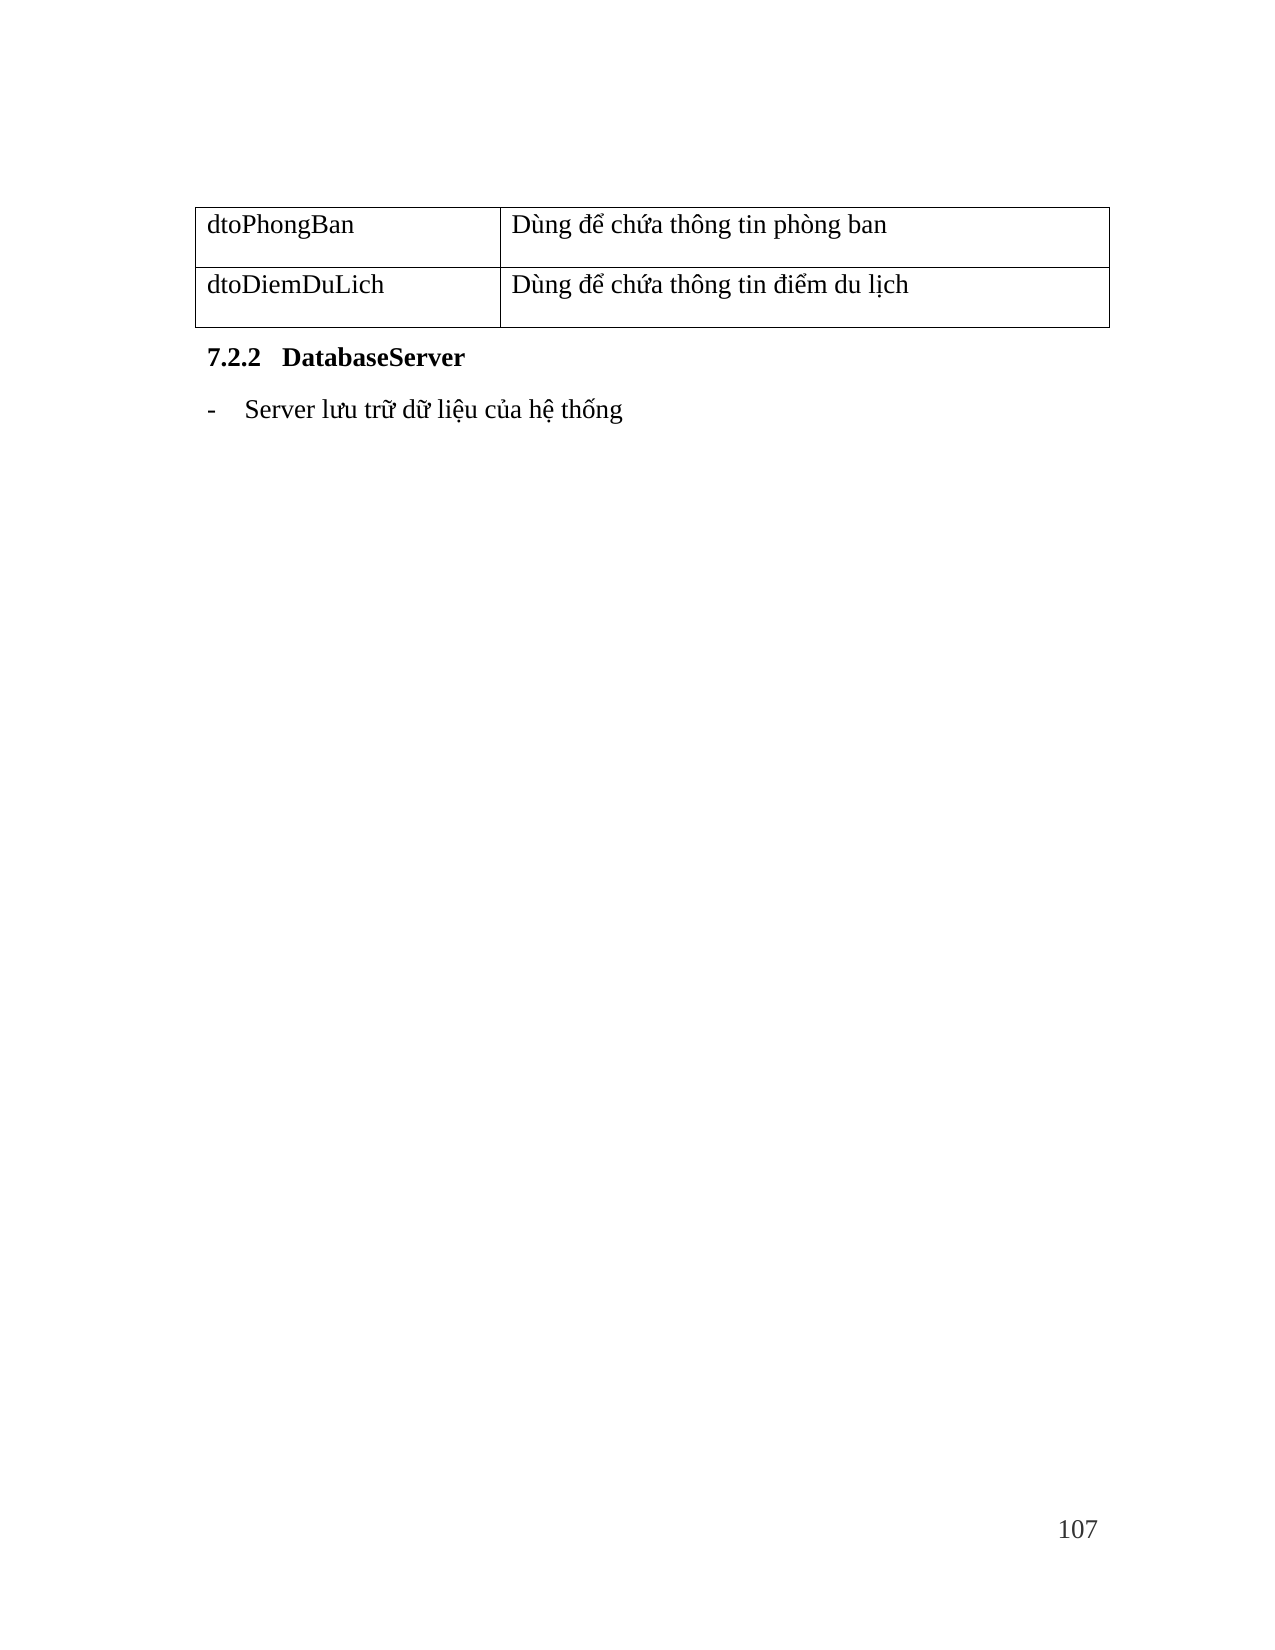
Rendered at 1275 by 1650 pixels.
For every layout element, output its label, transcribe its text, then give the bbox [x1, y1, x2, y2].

subtitle DatabaseServer [207, 341, 1098, 372]
table_cell dtoPhongBan [196, 208, 500, 267]
list Server lưu trữ dữ liệu của hệ thống [207, 394, 1098, 425]
table_cell Dùng để chứa thông tin phòng ban [501, 208, 1109, 267]
table_cell dtoDiemDuLich [196, 268, 500, 327]
table_cell Dùng để chứa thông tin điểm du lịch [501, 268, 1109, 327]
